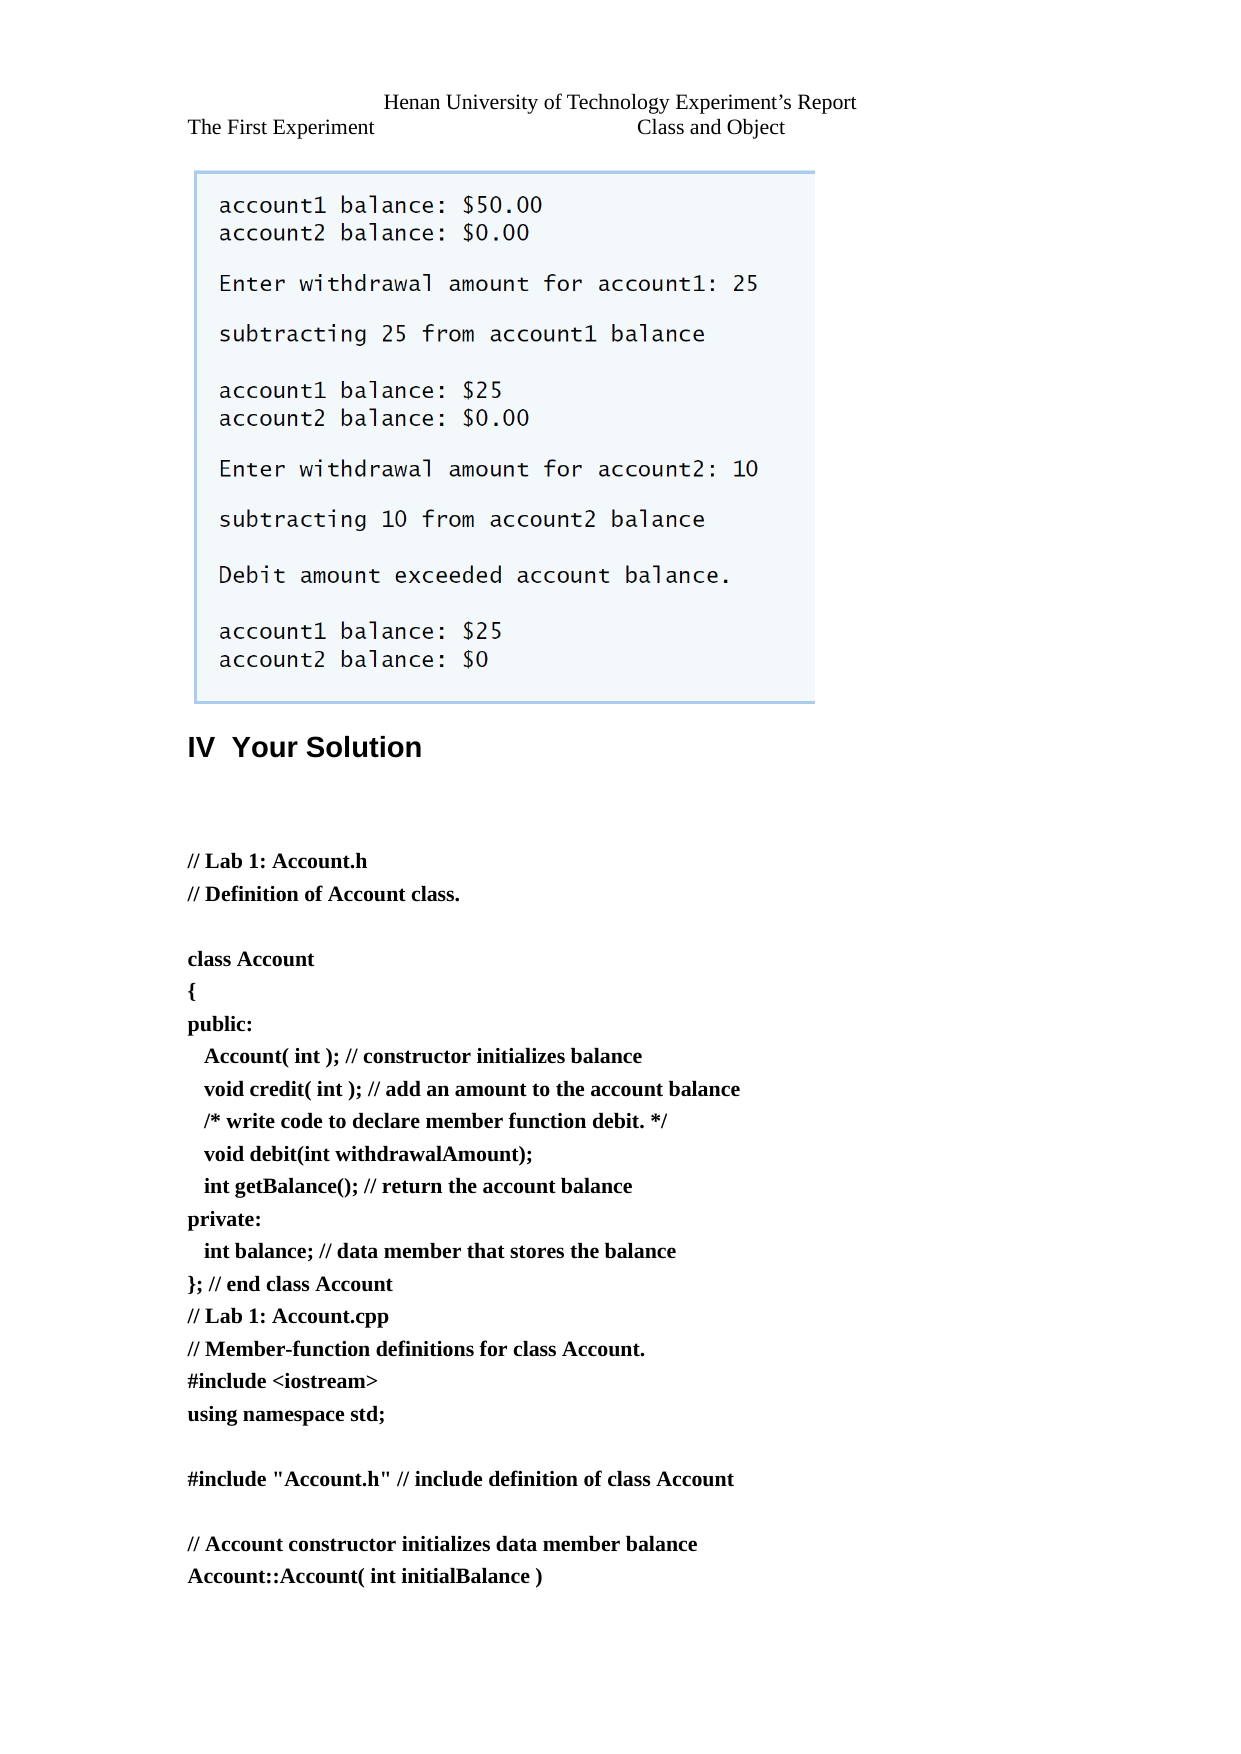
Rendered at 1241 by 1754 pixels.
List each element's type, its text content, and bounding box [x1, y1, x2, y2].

text void debit(int withdrawalAmount); [187, 1137, 1053, 1169]
text // Definition of Account class. [187, 877, 1053, 909]
text Account::Account( int initialBalance ) [187, 1559, 1053, 1592]
text // Lab 1: Account.cpp [187, 1299, 1053, 1332]
text IV Your Solution [187, 714, 1053, 779]
text // Member-function definitions for class Account. [187, 1332, 1053, 1364]
text // Account constructor initializes data member balance [187, 1527, 1053, 1559]
text void credit( int ); // add an amount to the account balance [187, 1072, 1053, 1104]
text class Account [187, 942, 1053, 974]
text // Lab 1: Account.h [187, 844, 1053, 877]
text int balance; // data member that stores the balance [187, 1234, 1053, 1267]
text }; // end class Account [187, 1267, 1053, 1299]
text { [187, 974, 1053, 1007]
text int getBalance(); // return the account balance [187, 1169, 1053, 1202]
text private: [187, 1202, 1053, 1234]
text #include "Account.h" // include definition of class Account [187, 1462, 1053, 1494]
text Account( int ); // constructor initializes balance [187, 1039, 1053, 1072]
picture [187, 162, 815, 713]
text public: [187, 1007, 1053, 1039]
text using namespace std; [187, 1397, 1053, 1429]
text /* write code to declare member function debit. */ [187, 1104, 1053, 1137]
text #include <iostream> [187, 1364, 1053, 1397]
